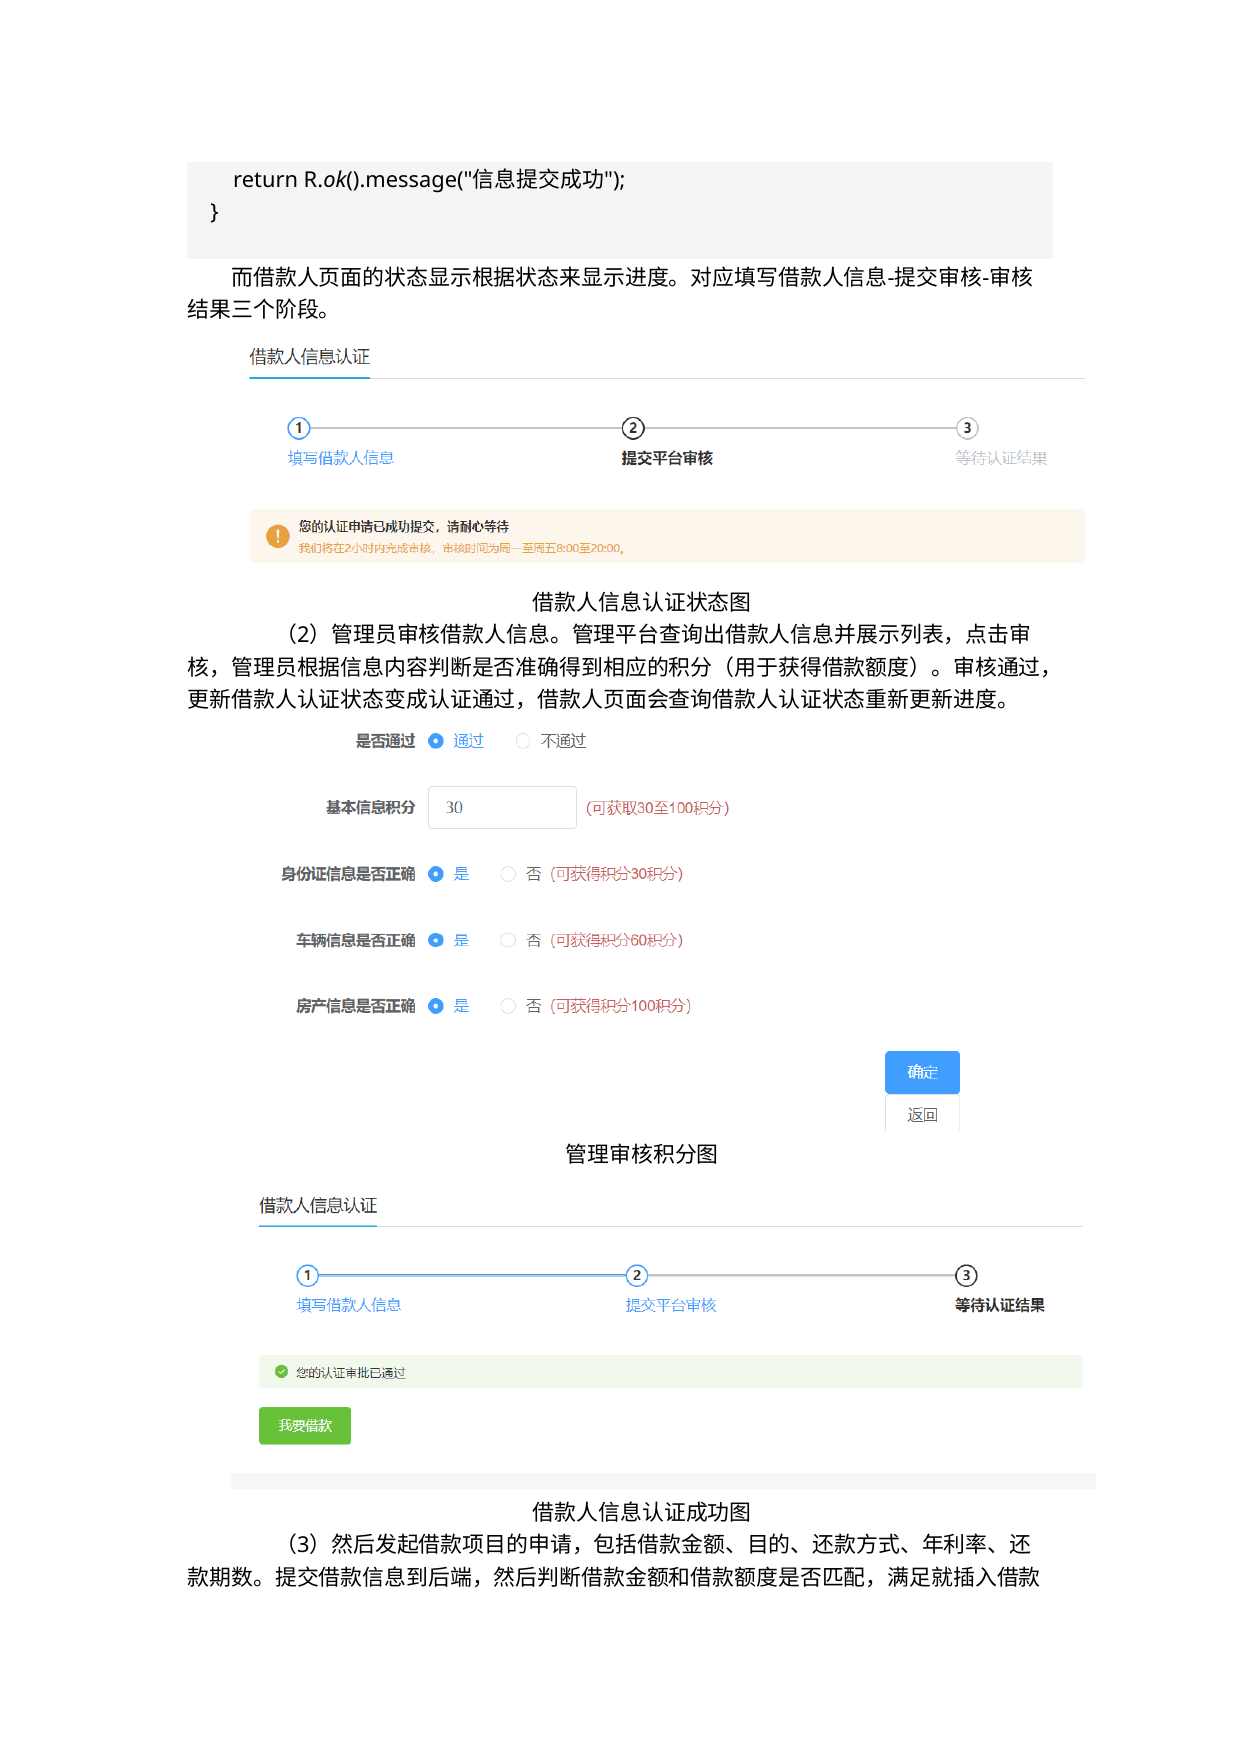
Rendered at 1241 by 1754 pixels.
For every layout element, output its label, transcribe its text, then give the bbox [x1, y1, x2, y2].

text 借款人信息认证状态图 [187, 584, 1053, 617]
text （2）管理员审核借款人信息。管理平台查询出借款人信息并展示列表，点击审核，管理员根据信息内容判断是否准确得到相应的积分（用于获得借款额度）。审核通过，更新借款人认证状态变成认证通过，借款人页面会查询借款人认证状态重新更新进度。 [187, 617, 1053, 714]
text 管理审核积分图 [187, 1137, 1053, 1169]
picture [231, 1169, 1097, 1489]
picture [231, 720, 1097, 1131]
picture [231, 335, 1097, 574]
text 借款人信息认证成功图 [187, 1494, 1053, 1527]
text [187, 1527, 1053, 1592]
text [187, 162, 1053, 227]
text 而借款人页面的状态显示根据状态来显示进度。对应填写借款人信息-提交审核-审核结果三个阶段。 [187, 259, 1053, 324]
